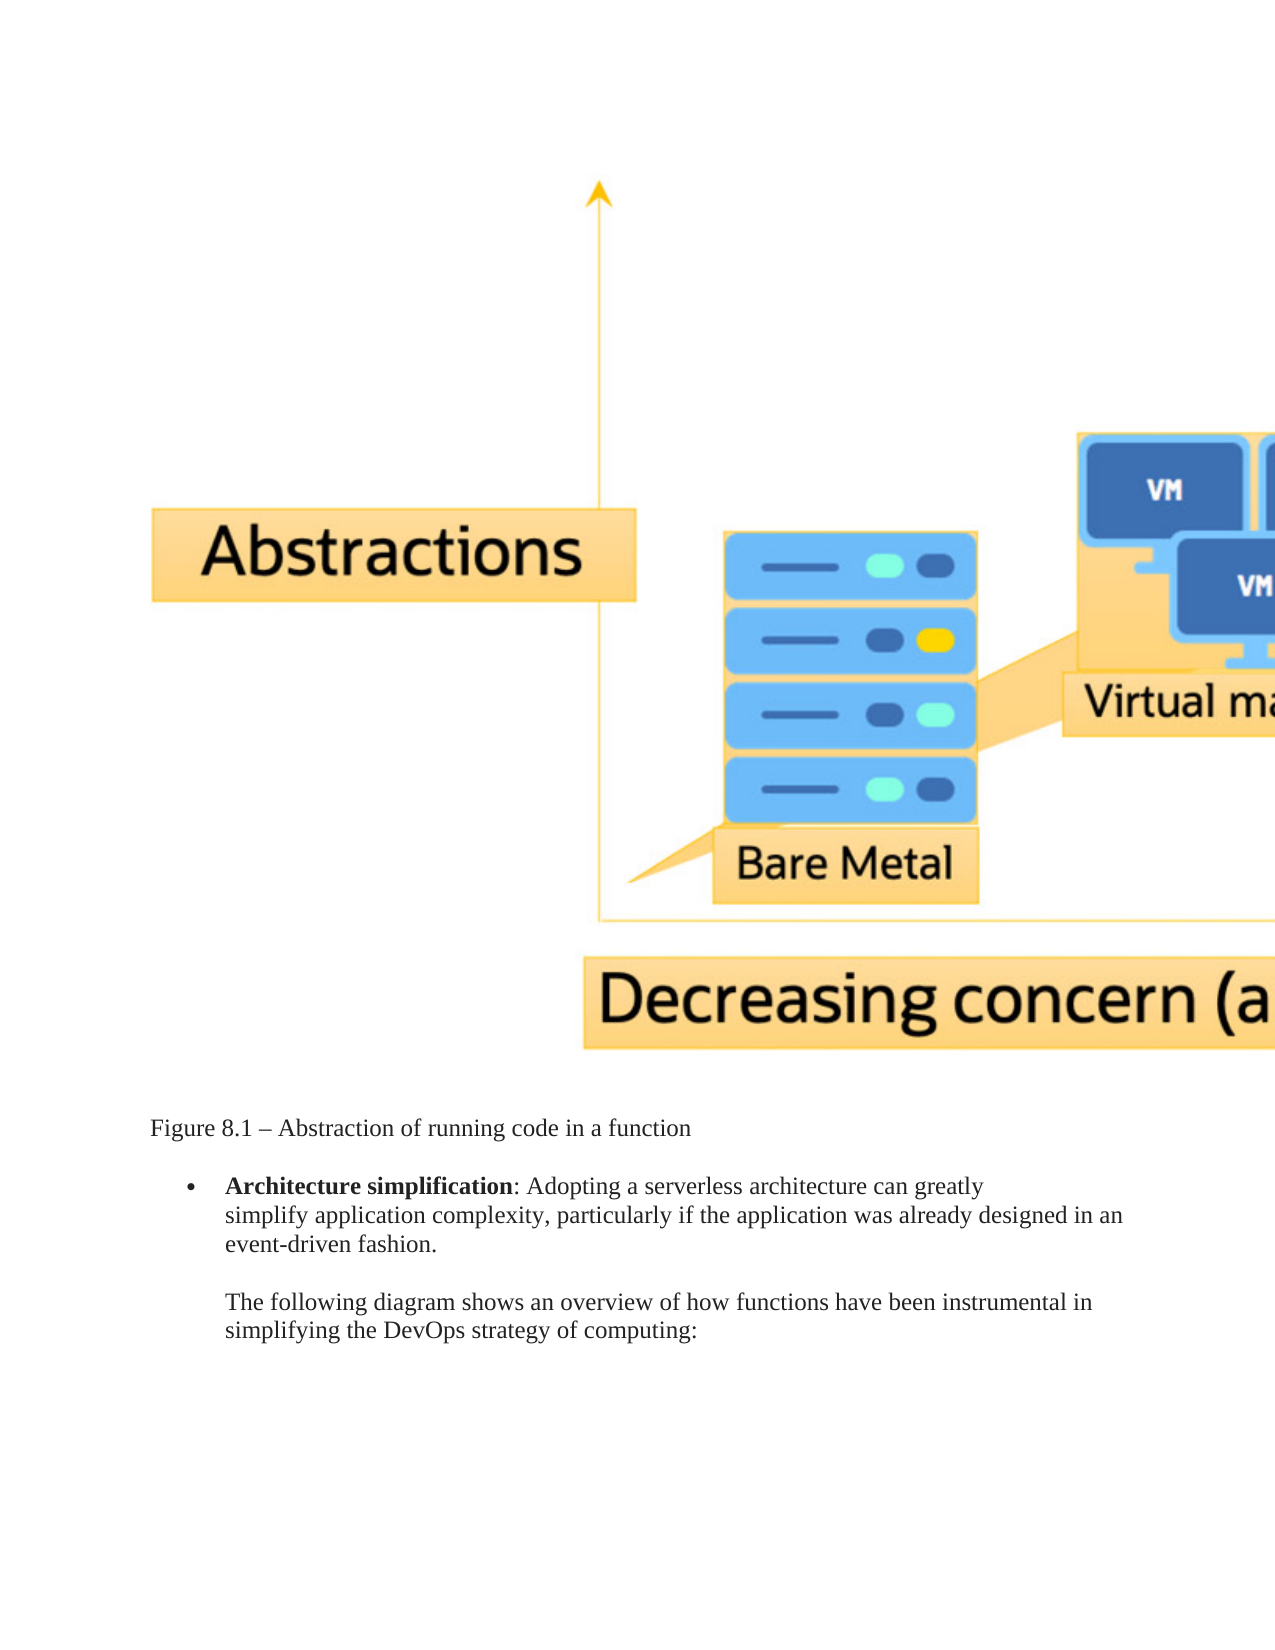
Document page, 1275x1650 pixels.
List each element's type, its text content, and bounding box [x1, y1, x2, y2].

text The following diagram shows an overview of how functions have been instrumental in simplifying the DevOps strategy of computing: [225, 1287, 1125, 1344]
picture [150, 150, 1275, 1085]
list Architecture simplification: Adopting a serverless architecture can greatly simplify application complexity, particularly if the application was already designed in an event-driven fashion. [187, 1171, 1125, 1257]
text Figure 8.1 – Abstraction of running code in a function [150, 1113, 1125, 1142]
